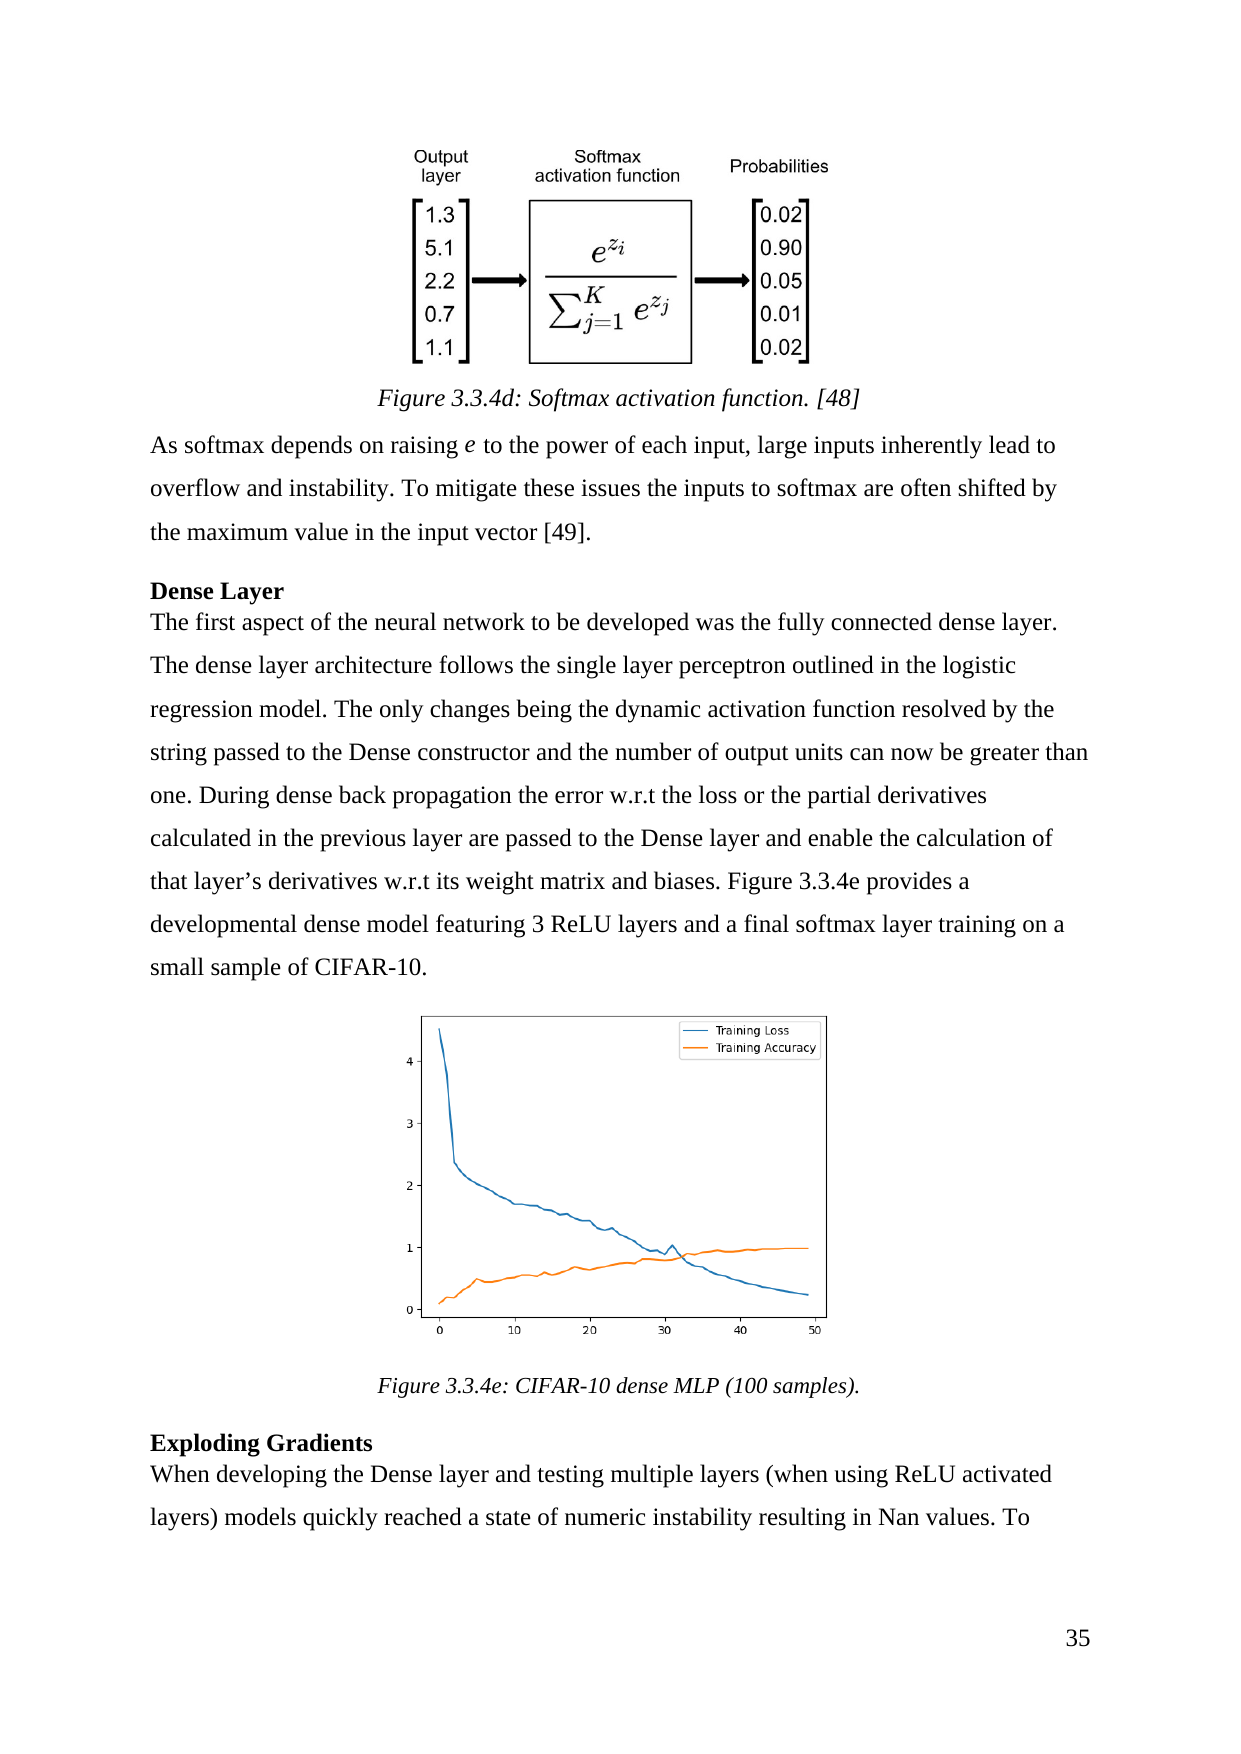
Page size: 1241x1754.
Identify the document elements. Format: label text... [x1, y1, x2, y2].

text As softmax depends on raising to the power of each input, large inputs inherently lead to overflow and instability. To mitigate these issues the inputs to softmax are often shifted by the maximum value in the input vector [49]. [150, 430, 1090, 545]
subtitle Exploding Gradients [150, 1428, 1090, 1457]
picture [412, 150, 828, 364]
text The first aspect of the neural network to be developed was the fully connected dense layer. The dense layer architecture follows the single layer perceptron outlined in the logistic regression model. The only changes being the dynamic activation function resolved by the string passed to the Dense constructor and the number of output units can now be greater than one. During dense back propagation the error w.r.t the loss or the partial derivatives calculated in the previous layer are passed to the Dense layer and enable the calculation of that layer’s derivatives w.r.t its weight matrix and biases. Figure 3.3.4e provides a developmental dense model featuring 3 ReLU layers and a final softmax layer training on a small sample of CIFAR-10. [150, 607, 1090, 981]
picture [402, 1012, 838, 1341]
text Figure 3.3.4e: CIFAR-10 dense MLP (100 samples). [150, 1372, 1090, 1398]
subtitle Dense Layer [150, 576, 1090, 605]
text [150, 1459, 1090, 1531]
text Figure 3.3.4d: Softmax activation function. [48] [150, 383, 1090, 411]
